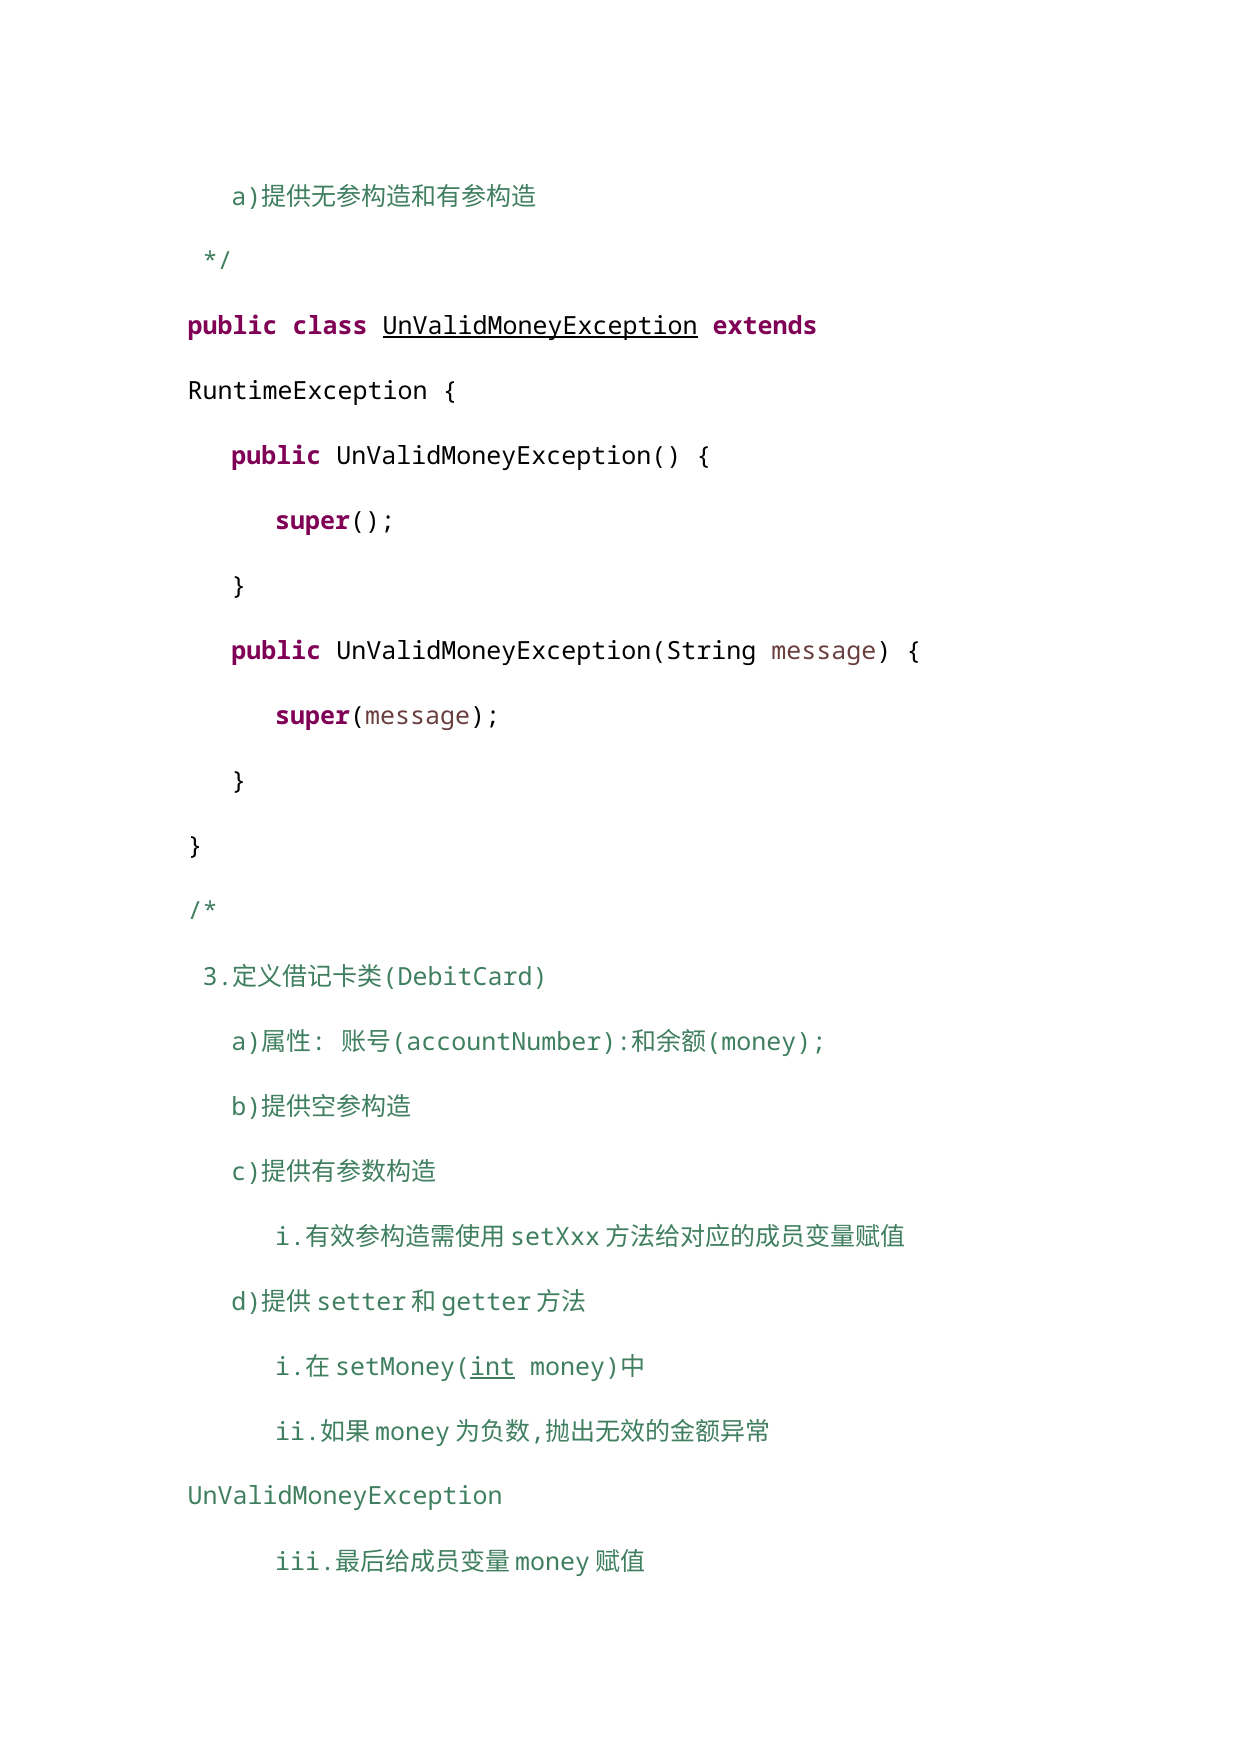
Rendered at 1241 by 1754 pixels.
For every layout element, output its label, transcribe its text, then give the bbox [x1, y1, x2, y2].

text c)提供有参数构造 [187, 1137, 1053, 1202]
text i.在setMoney(int money)中 [187, 1332, 1053, 1397]
text i.有效参构造需使用setXxx方法给对应的成员变量赋值 [187, 1202, 1053, 1267]
text */ [187, 227, 1053, 292]
text } [187, 812, 1053, 877]
text public class UnValidMoneyException extends RuntimeException { [187, 292, 1053, 422]
text super(message); [187, 682, 1053, 747]
text } [187, 747, 1053, 812]
text super(); [187, 487, 1053, 552]
text public UnValidMoneyException(String message) { [187, 617, 1053, 682]
text a)属性: 账号(accountNumber):和余额(money); [187, 1007, 1053, 1072]
text a)提供无参构造和有参构造 [187, 162, 1053, 227]
text /* [187, 877, 1053, 942]
text d)提供setter和getter方法 [187, 1267, 1053, 1332]
text ii.如果money为负数,抛出无效的金额异常UnValidMoneyException [187, 1397, 1053, 1527]
text b)提供空参构造 [187, 1072, 1053, 1137]
text public UnValidMoneyException() { [187, 422, 1053, 487]
text iii.最后给成员变量money赋值 [187, 1527, 1053, 1592]
text } [187, 552, 1053, 617]
text 3.定义借记卡类(DebitCard) [187, 942, 1053, 1007]
